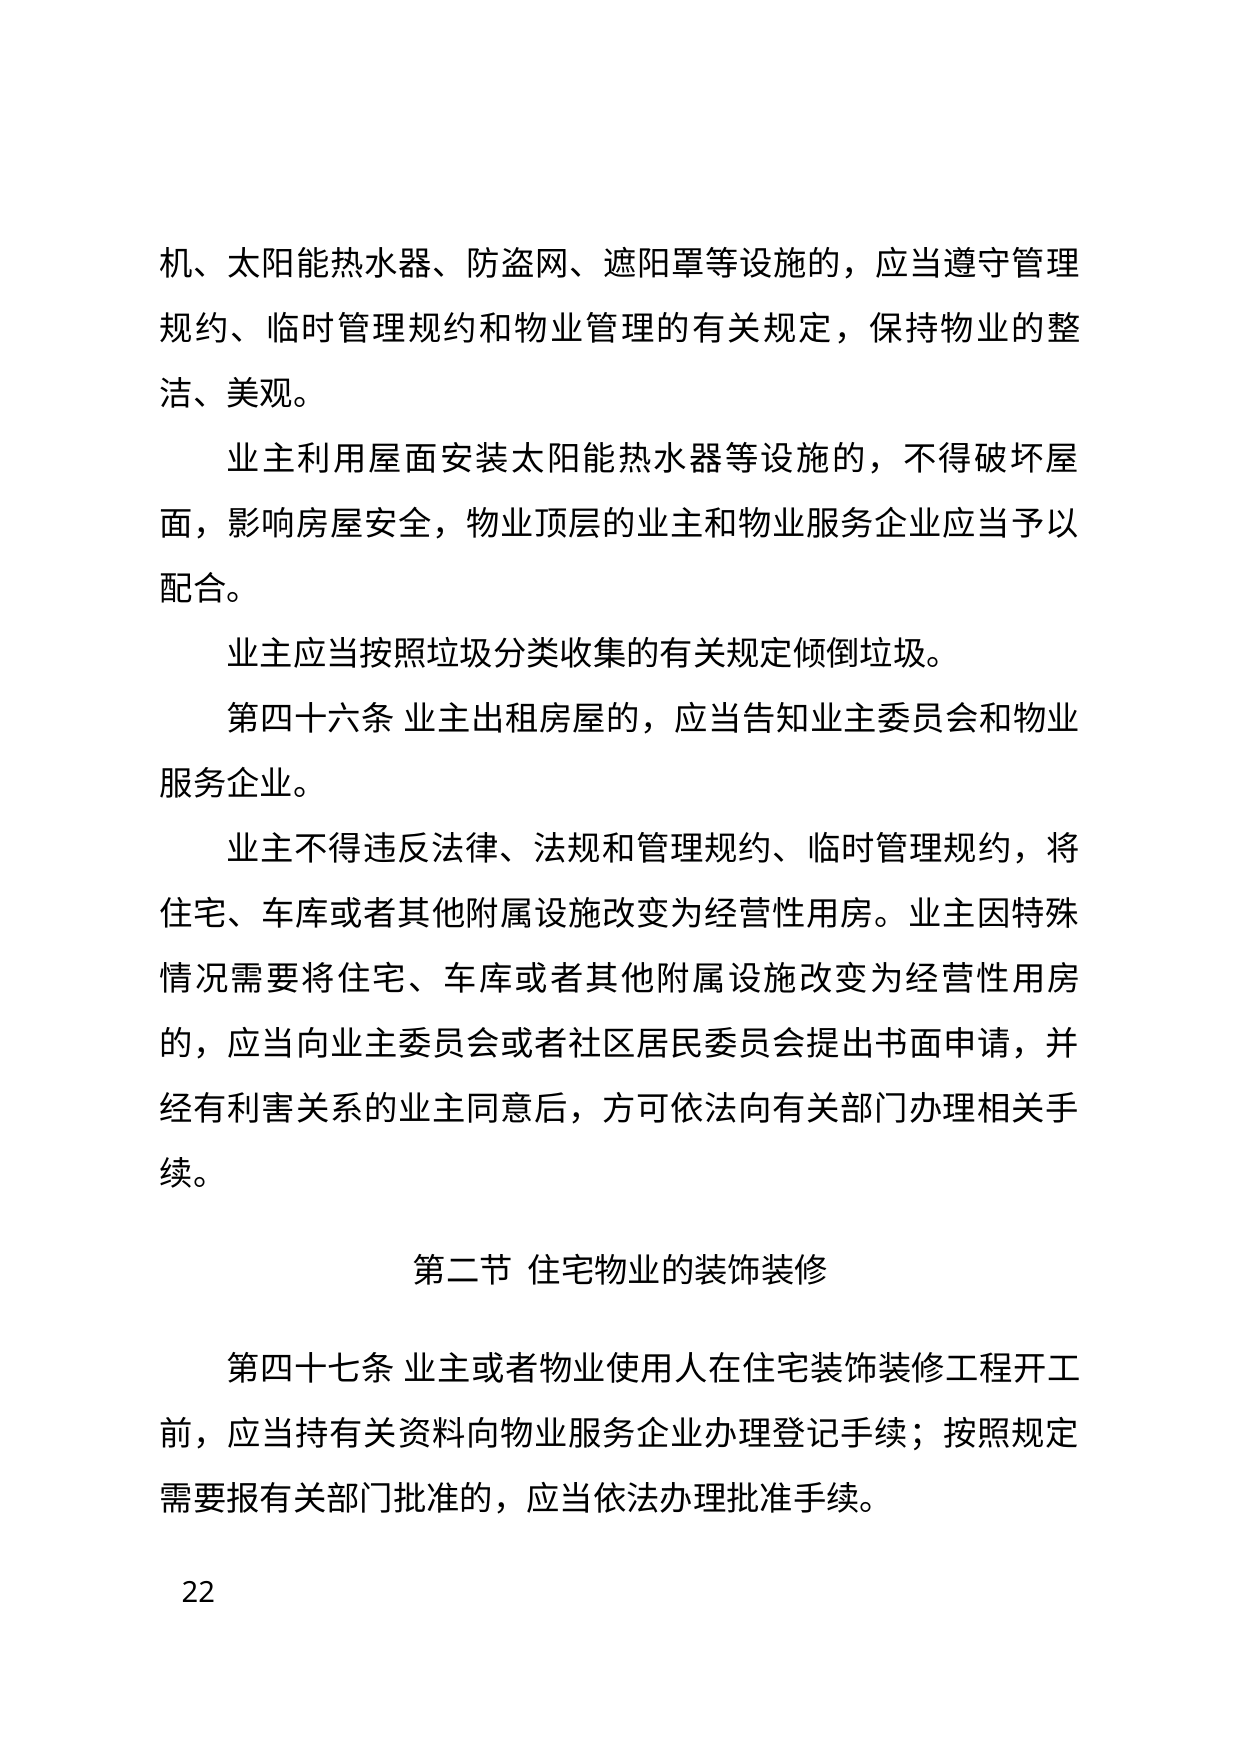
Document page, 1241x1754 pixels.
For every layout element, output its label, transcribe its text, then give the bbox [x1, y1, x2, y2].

text 业主应当按照垃圾分类收集的有关规定倾倒垃圾。 [159, 618, 1081, 683]
text 第四十六条 业主出租房屋的，应当告知业主委员会和物业服务企业。 [159, 683, 1081, 813]
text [159, 228, 1081, 423]
text 第四十七条 业主或者物业使用人在住宅装饰装修工程开工前，应当持有关资料向物业服务企业办理登记手续；按照规定需要报有关部门批准的，应当依法办理批准手续。 [159, 1333, 1081, 1528]
text 业主不得违反法律、法规和管理规约、临时管理规约，将住宅、车库或者其他附属设施改变为经营性用房。业主因特殊情况需要将住宅、车库或者其他附属设施改变为经营性用房的，应当向业主委员会或者社区居民委员会提出书面申请，并经有利害关系的业主同意后，方可依法向有关部门办理相关手续。 [159, 813, 1081, 1203]
subtitle 第二节 住宅物业的装饰装修 [159, 1236, 1081, 1301]
text 业主利用屋面安装太阳能热水器等设施的，不得破坏屋面，影响房屋安全，物业顶层的业主和物业服务企业应当予以配合。 [159, 423, 1081, 618]
